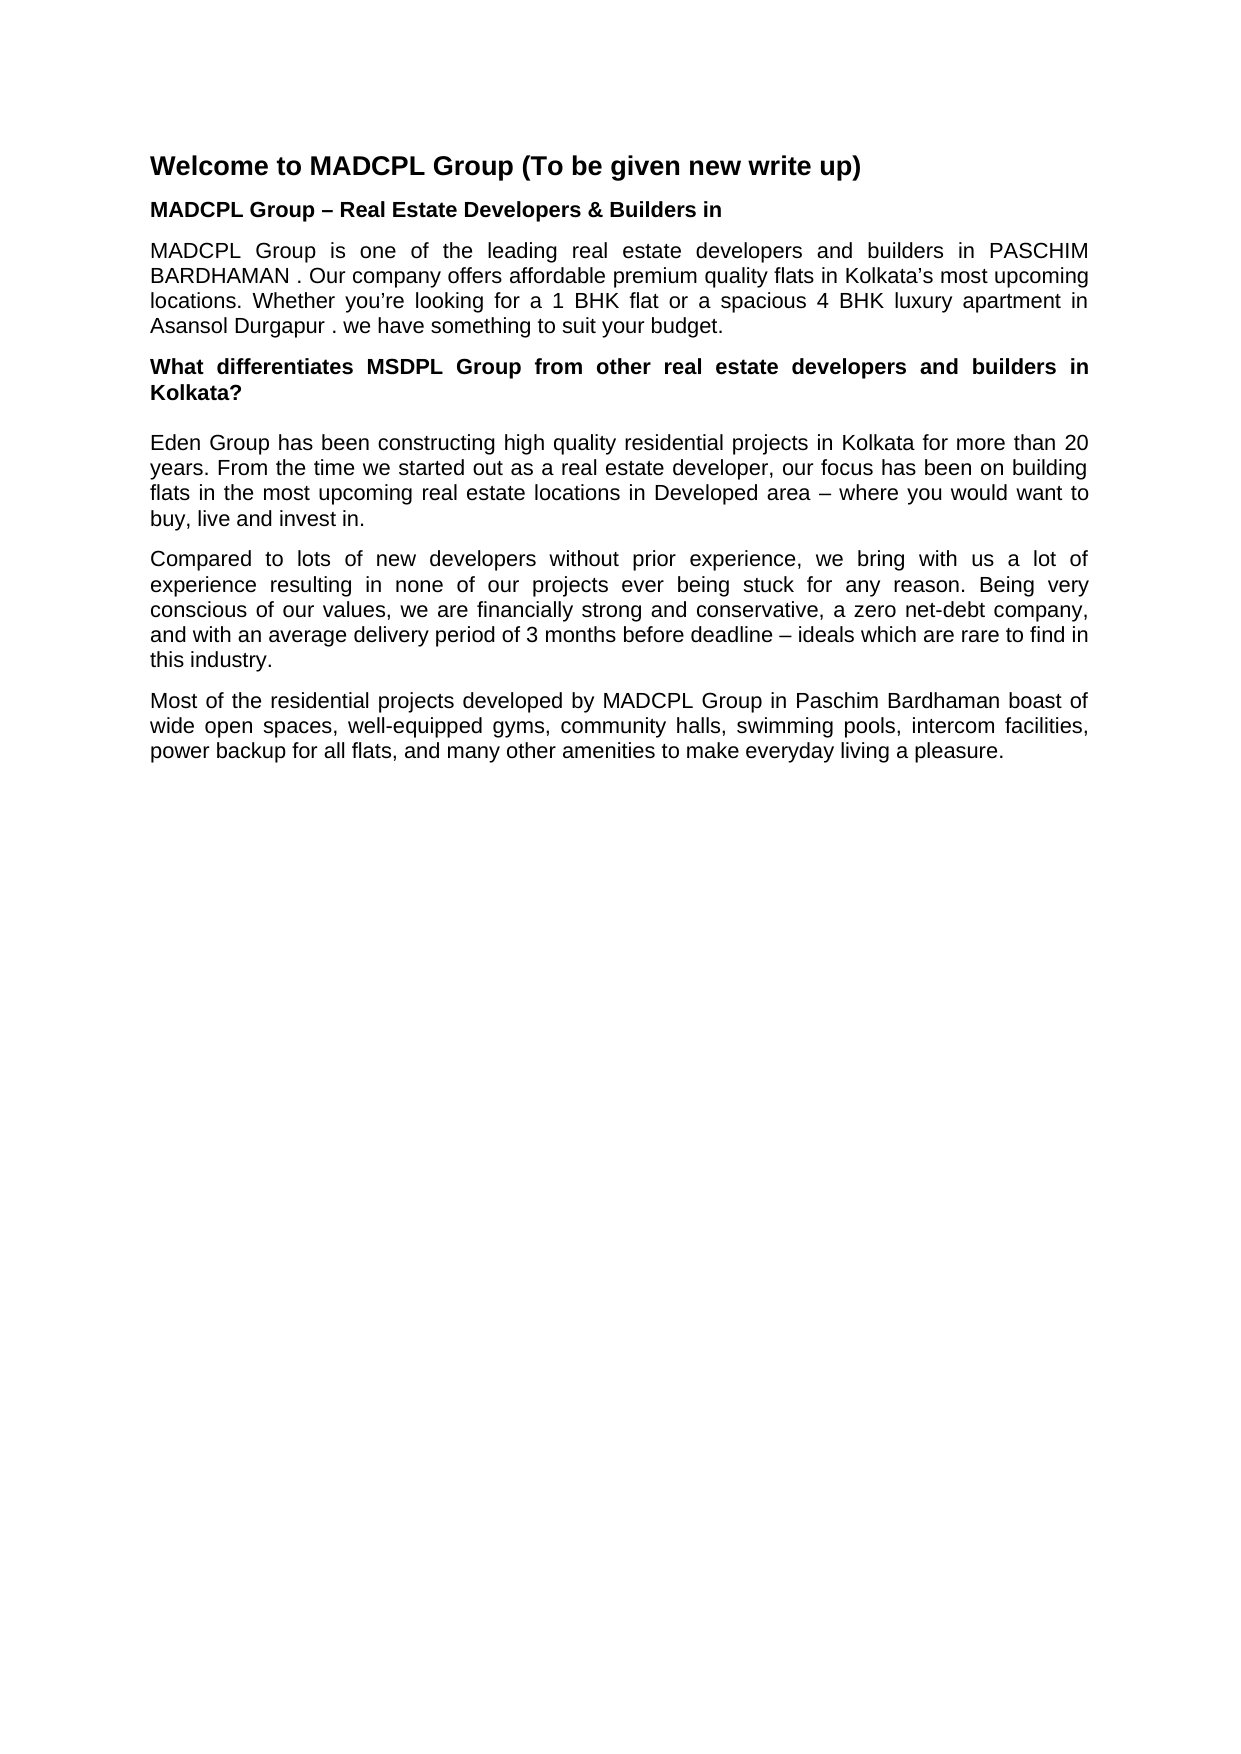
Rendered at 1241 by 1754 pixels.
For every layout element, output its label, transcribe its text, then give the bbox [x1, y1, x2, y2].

text Most of the residential projects developed by MADCPL Group in Paschim Bardhaman boast of wide open spaces, well-equipped gyms, community halls, swimming pools, intercom facilities, power backup for all flats, and many other amenities to make everyday living a pleasure. [150, 688, 1090, 763]
text MADCPL Group is one of the leading real estate developers and builders in PASCHIM BARDHAMAN . Our company offers affordable premium quality flats in Kolkata’s most upcoming locations. Whether you’re looking for a 1 BHK flat or a spacious 4 BHK luxury apartment in Asansol Durgapur . we have something to suit your budget. [150, 238, 1090, 338]
text Compared to lots of new developers without prior experience, we bring with us a lot of experience resulting in none of our projects ever being stuck for any reason. Being very conscious of our values, we are financially strong and conservative, a zero net-debt company, and with an average delivery period of 3 months before deadline – ideals which are rare to find in this industry. [150, 546, 1090, 672]
text Welcome to MADCPL Group (To be given new write up) [150, 150, 1090, 181]
text What differentiates MSDPL Group from other real estate developers and builders in Kolkata? Eden Group has been constructing high quality residential projects in Kolkata for more than 20 years. From the time we started out as a real estate developer, our focus has been on building flats in the most upcoming real estate locations in Developed area – where you would want to buy, live and invest in. [150, 354, 1090, 531]
text MADCPL Group – Real Estate Developers & Builders in [150, 197, 1090, 222]
